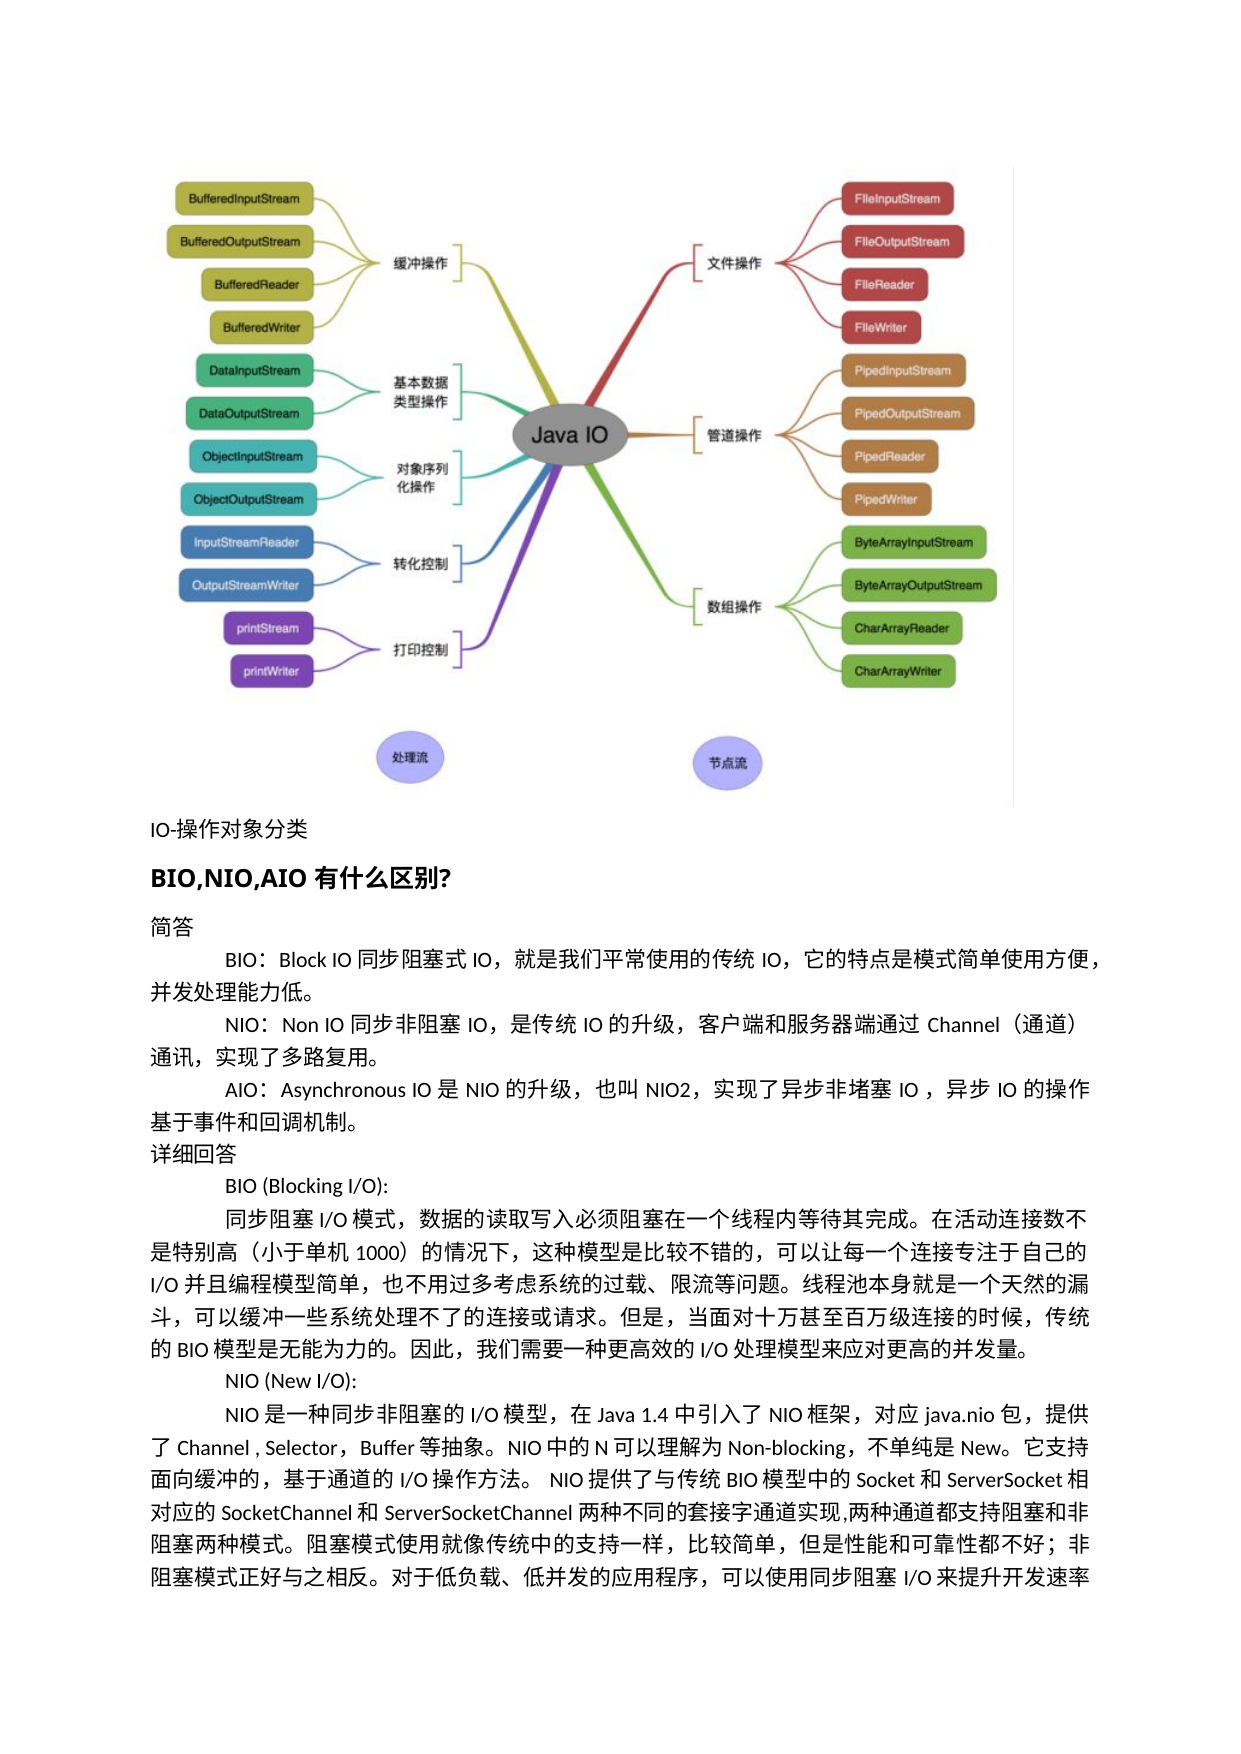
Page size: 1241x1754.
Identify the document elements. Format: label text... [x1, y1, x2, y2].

text 详细回答 [150, 1137, 1090, 1169]
list 同步阻塞I/O模式，数据的读取写入必须阻塞在一个线程内等待其完成。在活动连接数不是特别高（小于单机1000）的情况下，这种模型是比较不错的，可以让每一个连接专注于自己的 I/O 并且编程模型简单，也不用过多考虑系统的过载、限流等问题。线程池本身就是一个天然的漏斗，可以缓冲一些系统处理不了的连接或请求。但是，当面对十万甚至百万级连接的时候，传统的 BIO 模型是无能为力的。因此，我们需要一种更高效的 I/O 处理模型来应对更高的并发量。 [150, 1202, 1090, 1364]
text BIO,NIO,AIO 有什么区别? [150, 844, 1090, 909]
list NIO：Non IO 同步非阻塞 IO，是传统 IO 的升级，客户端和服务器端通过 Channel（通道）通讯，实现了多路复用。 [150, 1007, 1090, 1072]
picture [150, 166, 1014, 808]
text IO-操作对象分类 [150, 812, 1090, 844]
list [150, 1397, 1090, 1592]
text 简答 [150, 909, 1090, 942]
list BIO (Blocking I/O): [150, 1169, 1090, 1202]
list AIO：Asynchronous IO 是 NIO 的升级，也叫 NIO2，实现了异步非堵塞 IO ，异步 IO 的操作基于事件和回调机制。 [150, 1072, 1090, 1137]
list BIO：Block IO 同步阻塞式 IO，就是我们平常使用的传统 IO，它的特点是模式简单使用方便，并发处理能力低。 [150, 942, 1090, 1007]
list NIO (New I/O): [150, 1364, 1090, 1397]
